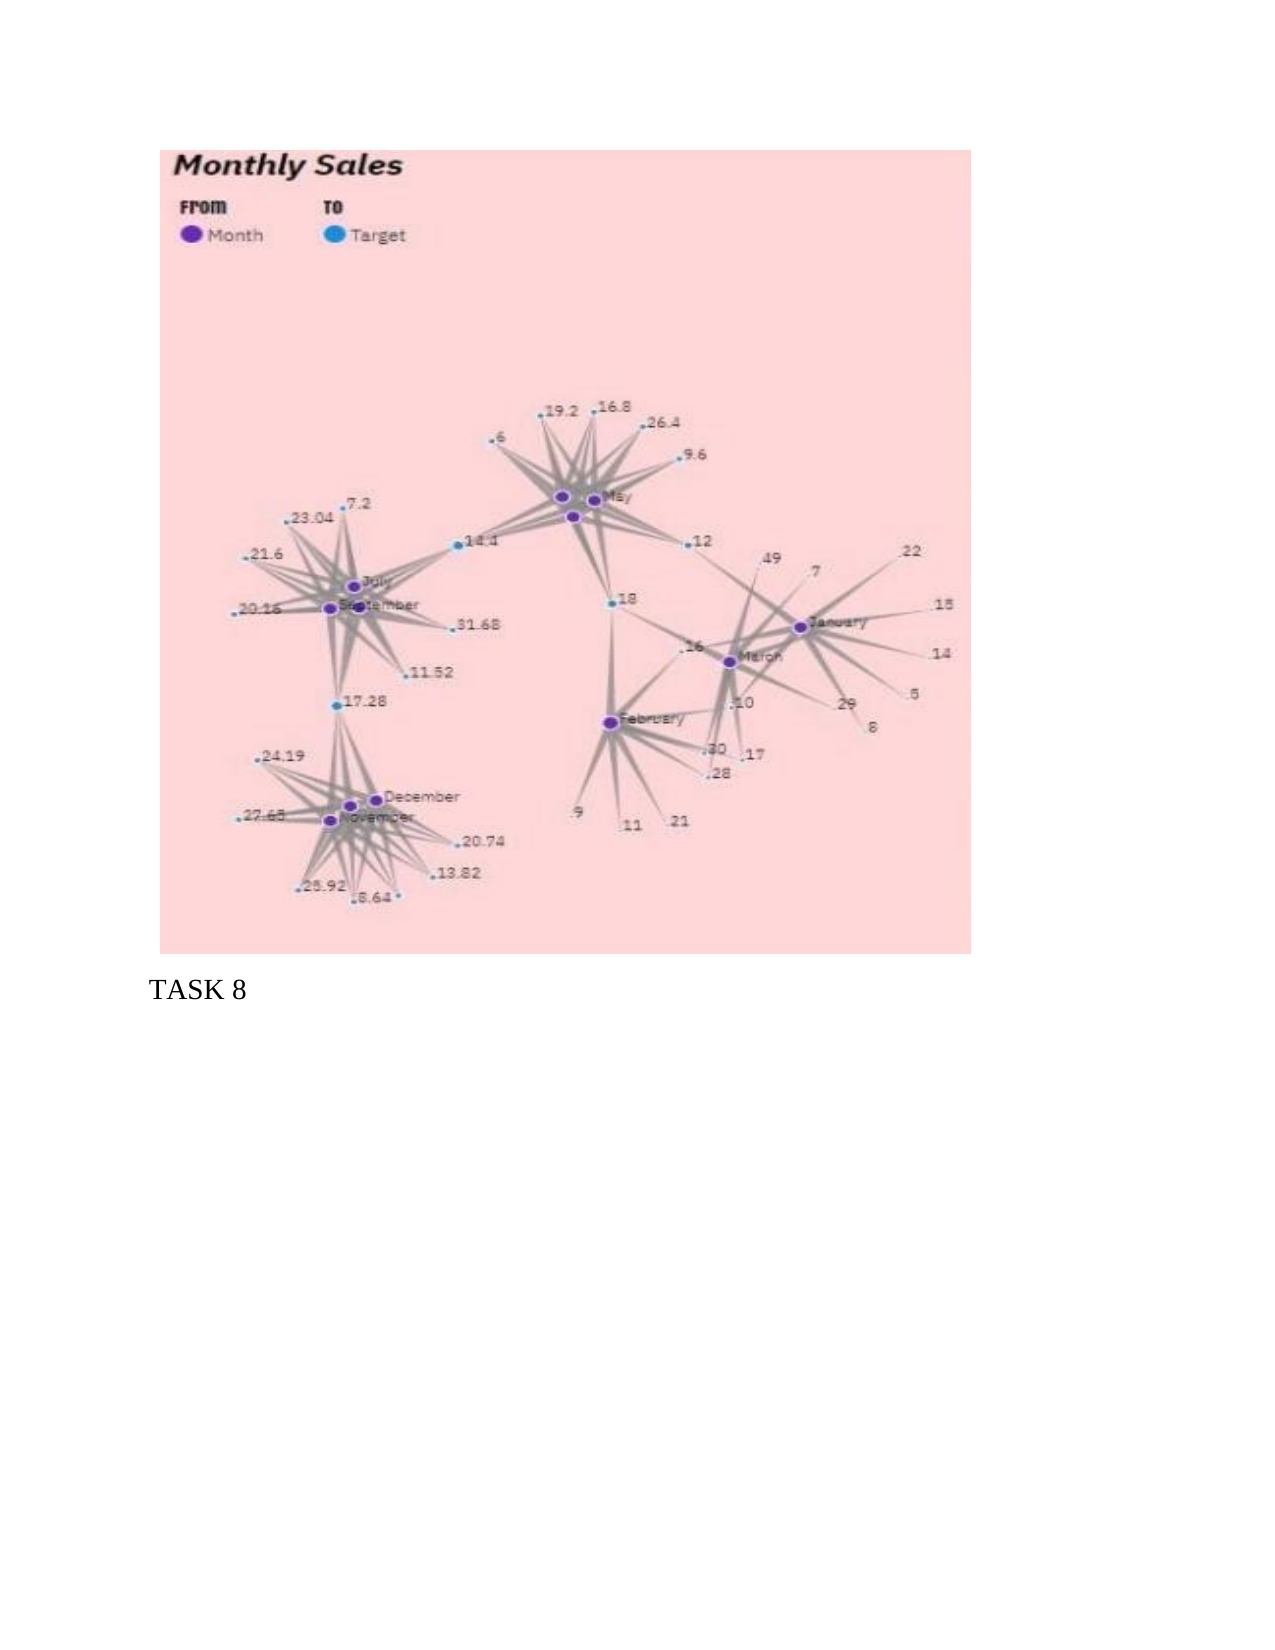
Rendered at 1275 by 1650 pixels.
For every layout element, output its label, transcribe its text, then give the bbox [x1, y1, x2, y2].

picture [159, 150, 972, 954]
text TASK 8 [148, 972, 1136, 1006]
